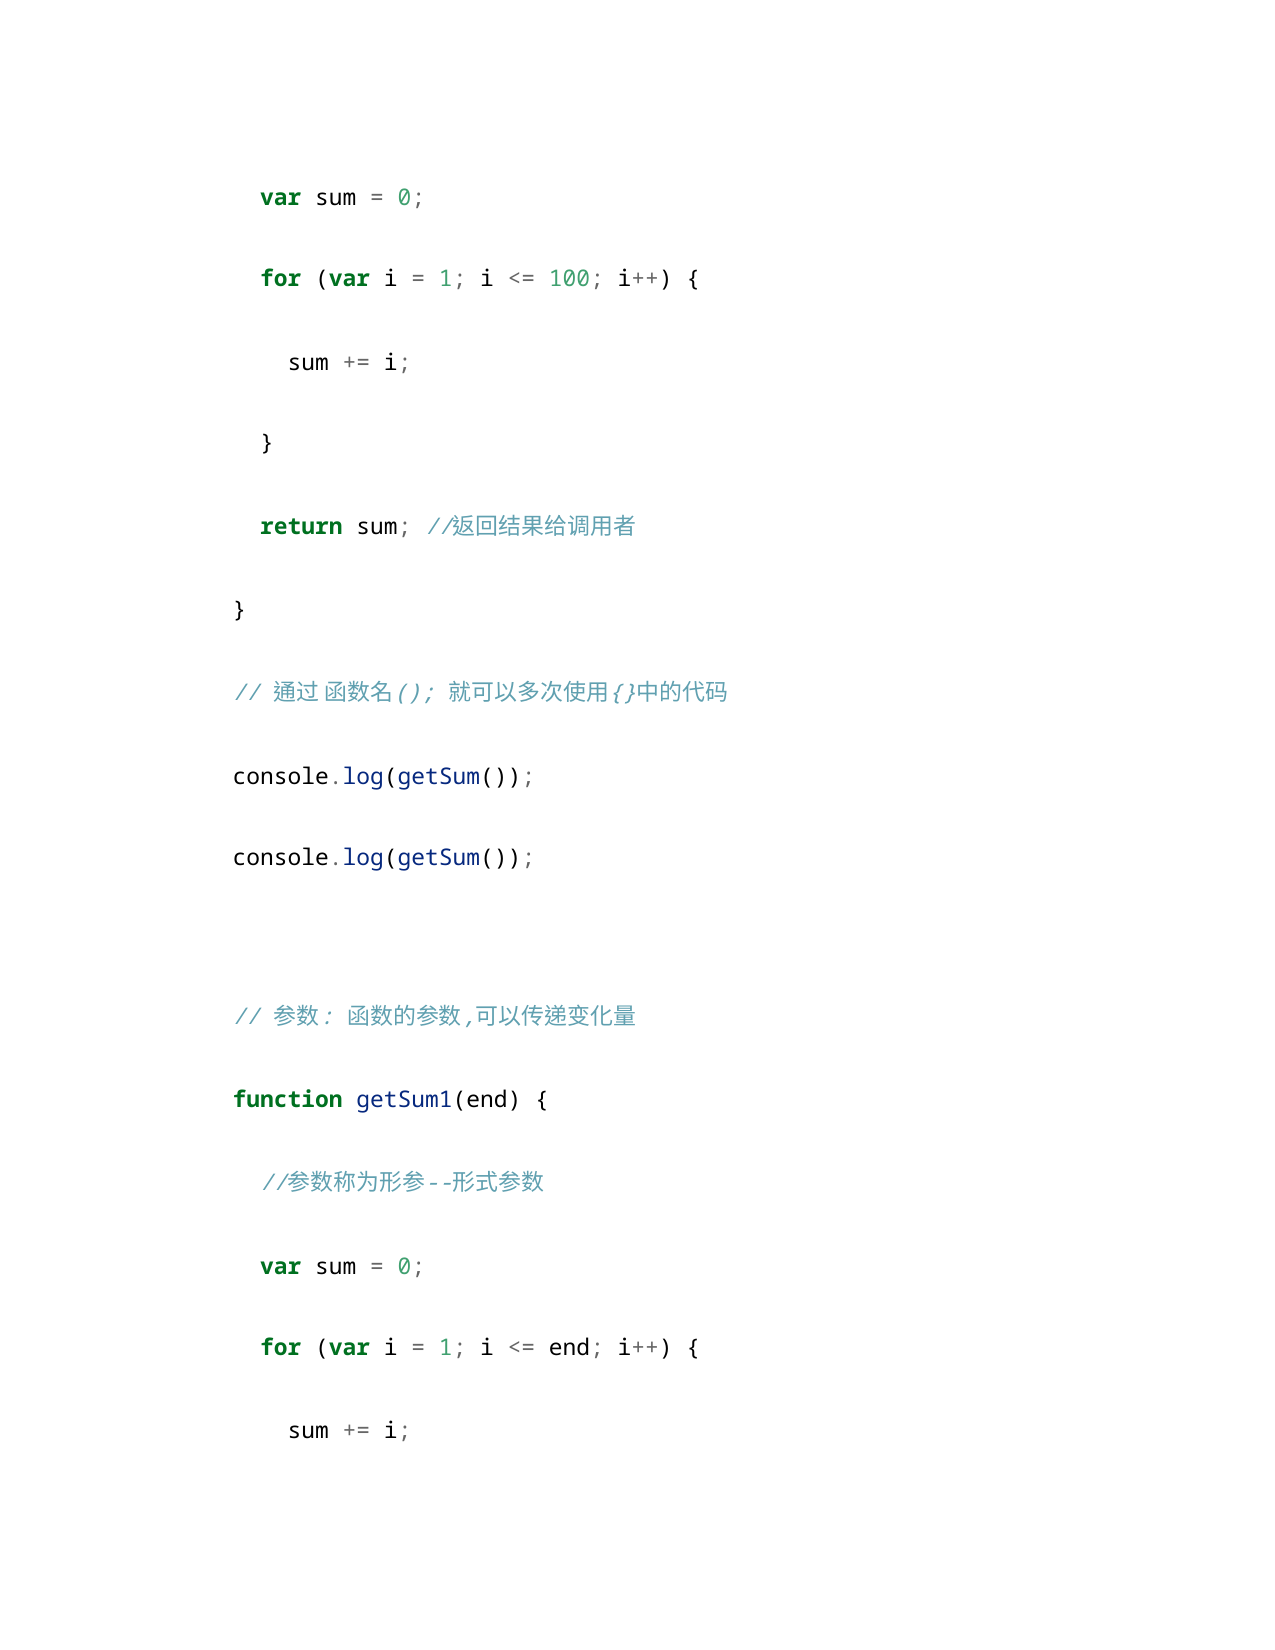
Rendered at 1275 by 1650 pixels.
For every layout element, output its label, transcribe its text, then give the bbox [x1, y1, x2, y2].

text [150, 150, 1125, 212]
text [150, 1382, 1125, 1445]
